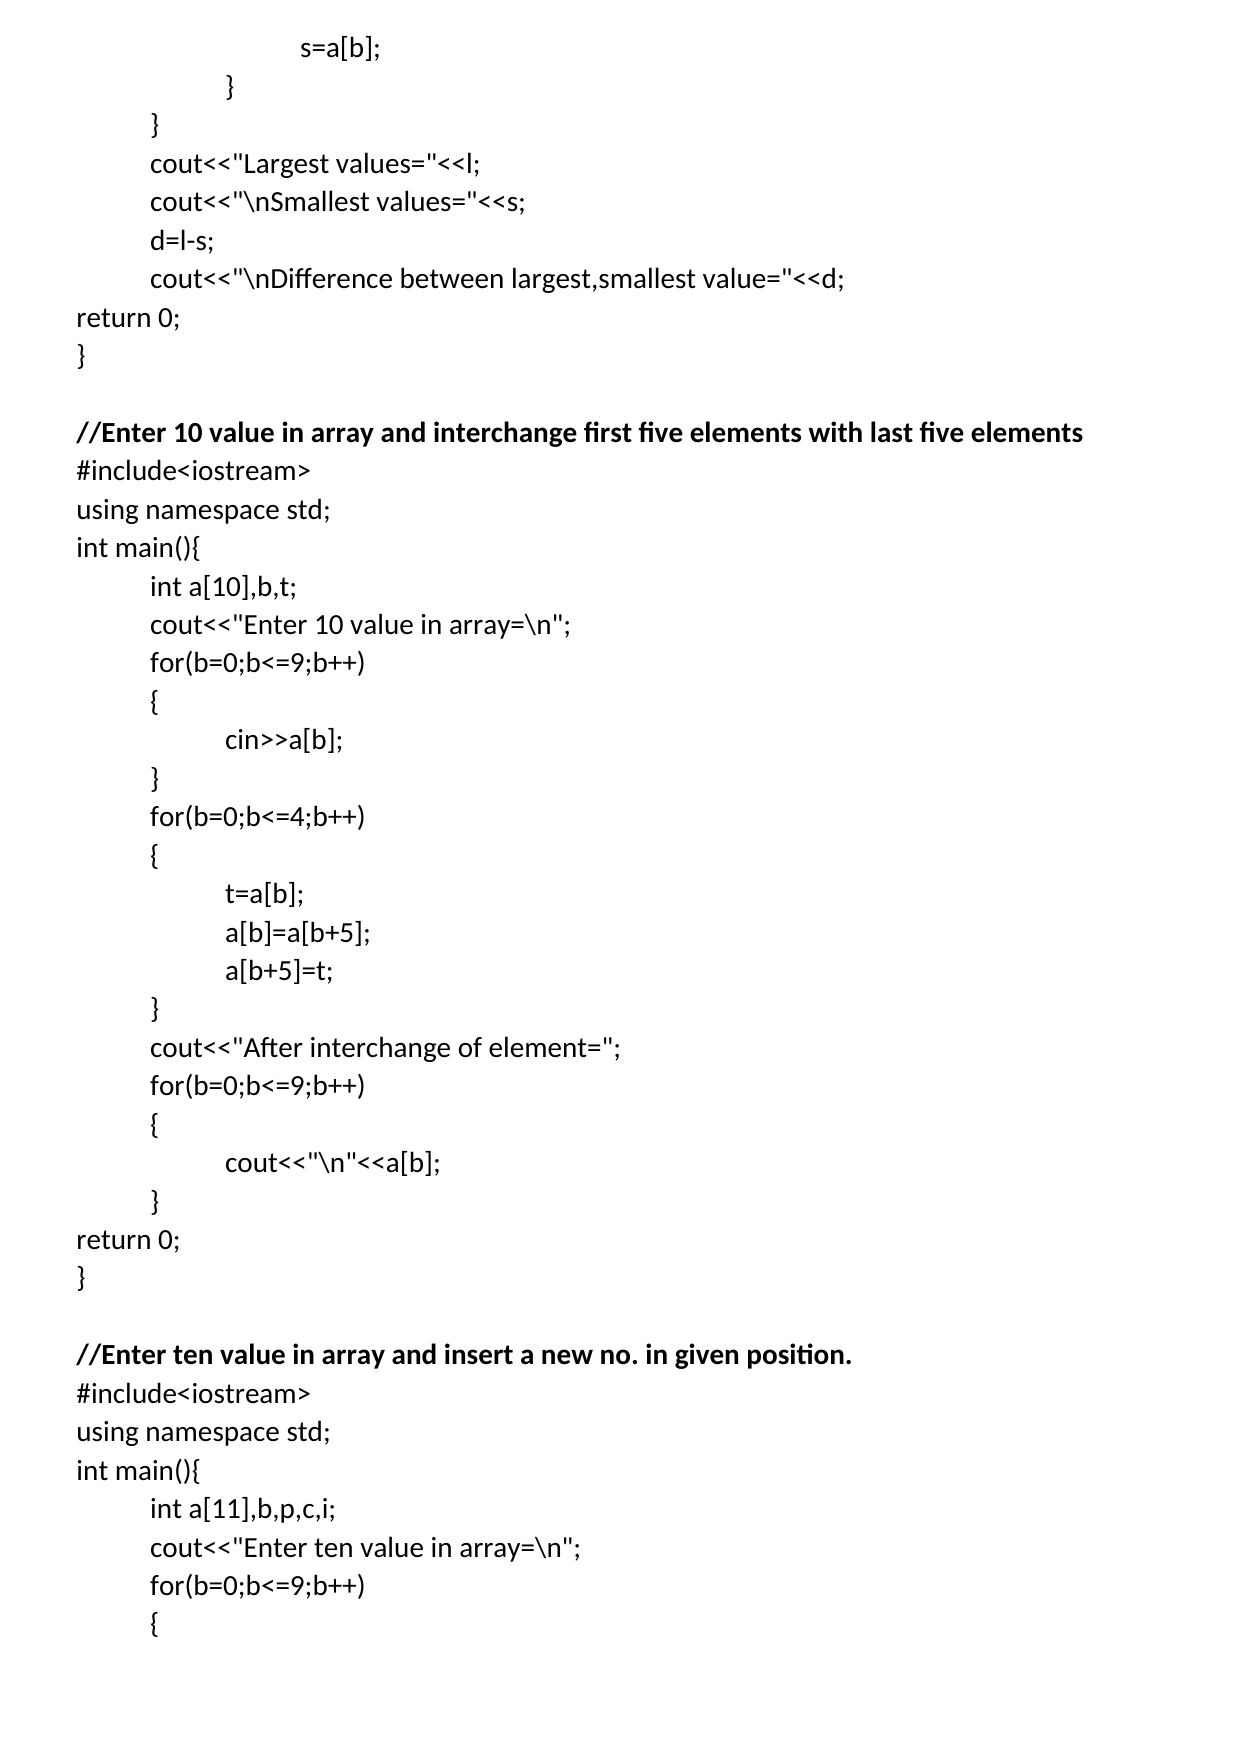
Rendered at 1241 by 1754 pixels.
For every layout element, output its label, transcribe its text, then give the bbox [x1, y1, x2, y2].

text cout<<"\nDifference between largest,smallest value="<<d; [76, 260, 1184, 296]
text return 0; [76, 1221, 1184, 1257]
text cout<<"\nSmallest values="<<s; [76, 183, 1184, 219]
text #include<iostream> [76, 1375, 1184, 1411]
text int a[10],b,t; [76, 568, 1184, 603]
text cout<<"Enter ten value in array=\n"; [76, 1529, 1184, 1564]
text int a[11],b,p,c,i; [76, 1490, 1184, 1526]
text for(b=0;b<=9;b++) [76, 1067, 1184, 1103]
text } [76, 760, 1184, 796]
text } [76, 1183, 1184, 1218]
text } [76, 68, 1184, 104]
text } [76, 1259, 1184, 1295]
text for(b=0;b<=4;b++) [76, 798, 1184, 834]
text cout<<"\n"<<a[b]; [76, 1144, 1184, 1180]
text { [76, 1106, 1184, 1141]
text //Enter ten value in array and insert a new no. in given position. [76, 1336, 1184, 1372]
text //Enter 10 value in array and interchange first five elements with last five elements [76, 414, 1184, 449]
text cout<<"After interchange of element="; [76, 1029, 1184, 1064]
text int main(){ [76, 1452, 1184, 1487]
text cout<<"Largest values="<<l; [76, 145, 1184, 181]
text } [76, 991, 1184, 1026]
text { [76, 1606, 1184, 1641]
text cout<<"Enter 10 value in array=\n"; [76, 606, 1184, 642]
text s=a[b]; [76, 29, 1184, 65]
text using namespace std; [76, 491, 1184, 526]
text d=l-s; [76, 222, 1184, 257]
text for(b=0;b<=9;b++) [76, 644, 1184, 680]
text #include<iostream> [76, 452, 1184, 488]
text { [76, 683, 1184, 719]
text return 0; [76, 299, 1184, 334]
text for(b=0;b<=9;b++) [76, 1567, 1184, 1603]
text a[b]=a[b+5]; [76, 914, 1184, 949]
text a[b+5]=t; [76, 952, 1184, 988]
text } [76, 337, 1184, 373]
text } [76, 106, 1184, 142]
text cin>>a[b]; [76, 721, 1184, 757]
text int main(){ [76, 529, 1184, 565]
text t=a[b]; [76, 875, 1184, 911]
text using namespace std; [76, 1413, 1184, 1449]
text { [76, 837, 1184, 872]
